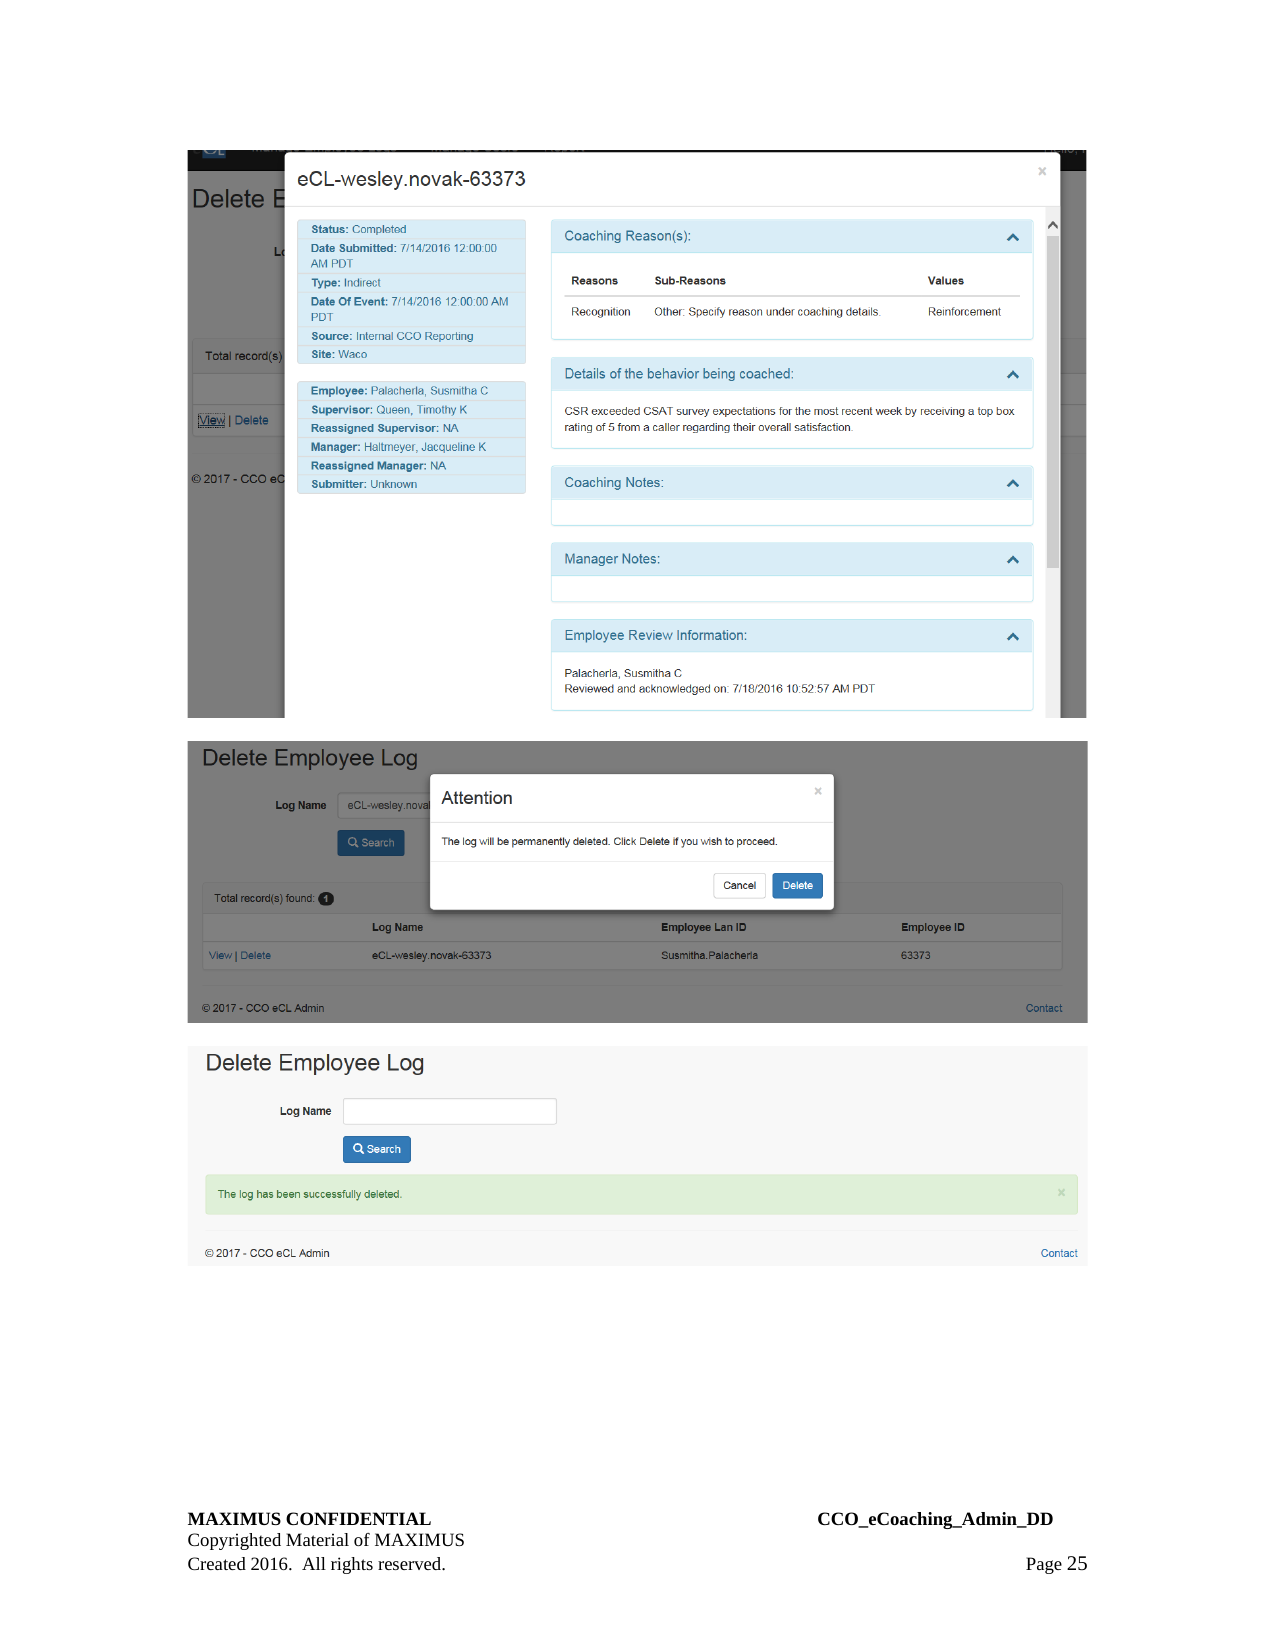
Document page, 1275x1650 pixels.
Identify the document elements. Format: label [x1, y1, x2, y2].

picture [187, 741, 1088, 1023]
picture [187, 1046, 1088, 1266]
picture [187, 150, 1087, 718]
